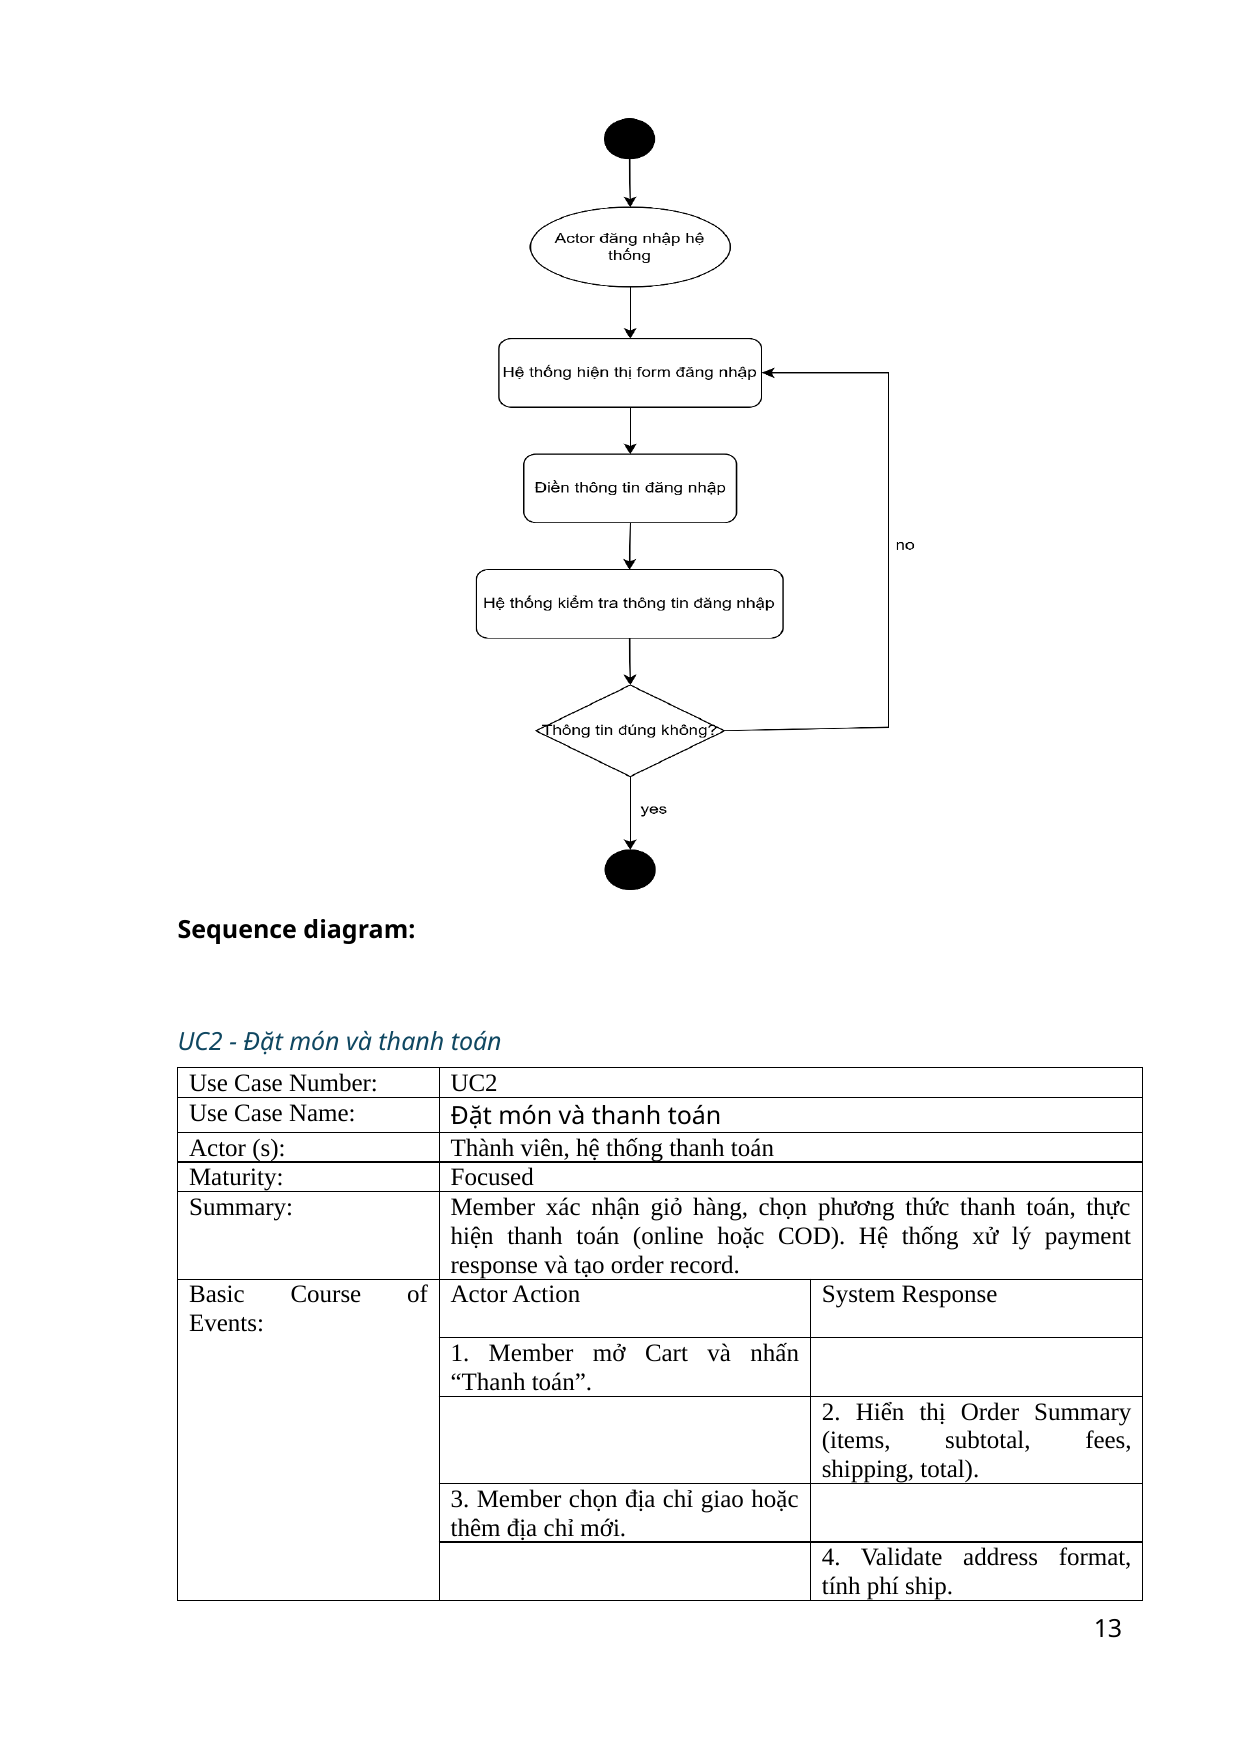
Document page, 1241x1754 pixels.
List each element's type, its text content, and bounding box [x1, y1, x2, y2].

table_cell [811, 1338, 1142, 1396]
picture [475, 118, 949, 890]
table_cell Actor (s): [178, 1133, 439, 1161]
table_cell [440, 1543, 810, 1600]
table_cell Member xác nhận giỏ hàng, chọn phương thức thanh toán, thực hiện thanh toán (online hoặc COD). Hệ thống xử lý payment response và tạo order record. [440, 1192, 1142, 1278]
table_cell Use Case Name: [178, 1098, 439, 1132]
table_cell Đặt món và thanh toán [440, 1098, 1142, 1132]
table_cell [811, 1484, 1142, 1541]
table_cell Focused [440, 1163, 1142, 1191]
table_cell 2. Hiển thị Order Summary (items, subtotal, fees, shipping, total). [811, 1397, 1142, 1483]
table_cell 4. Validate address format, tính phí ship. [811, 1543, 1142, 1600]
table_cell Maturity: [178, 1163, 439, 1191]
table_header UC2 [440, 1068, 1142, 1097]
table_cell Actor Action [440, 1280, 810, 1337]
table_cell Basic Course of Events: [178, 1280, 439, 1600]
table_cell Thành viên, hệ thống thanh toán [440, 1133, 1142, 1161]
table_cell [440, 1397, 810, 1483]
table_header Use Case Number: [178, 1068, 439, 1097]
table_cell System Response [811, 1280, 1142, 1337]
subtitle UC2 - Đặt món và thanh toán [177, 1023, 1122, 1057]
table_cell 3. Member chọn địa chỉ giao hoặc thêm địa chỉ mới. [440, 1484, 810, 1541]
text Sequence diagram: [177, 912, 1122, 946]
table_cell Summary: [178, 1192, 439, 1278]
table_cell 1. Member mở Cart và nhấn “Thanh toán”. [440, 1338, 810, 1396]
